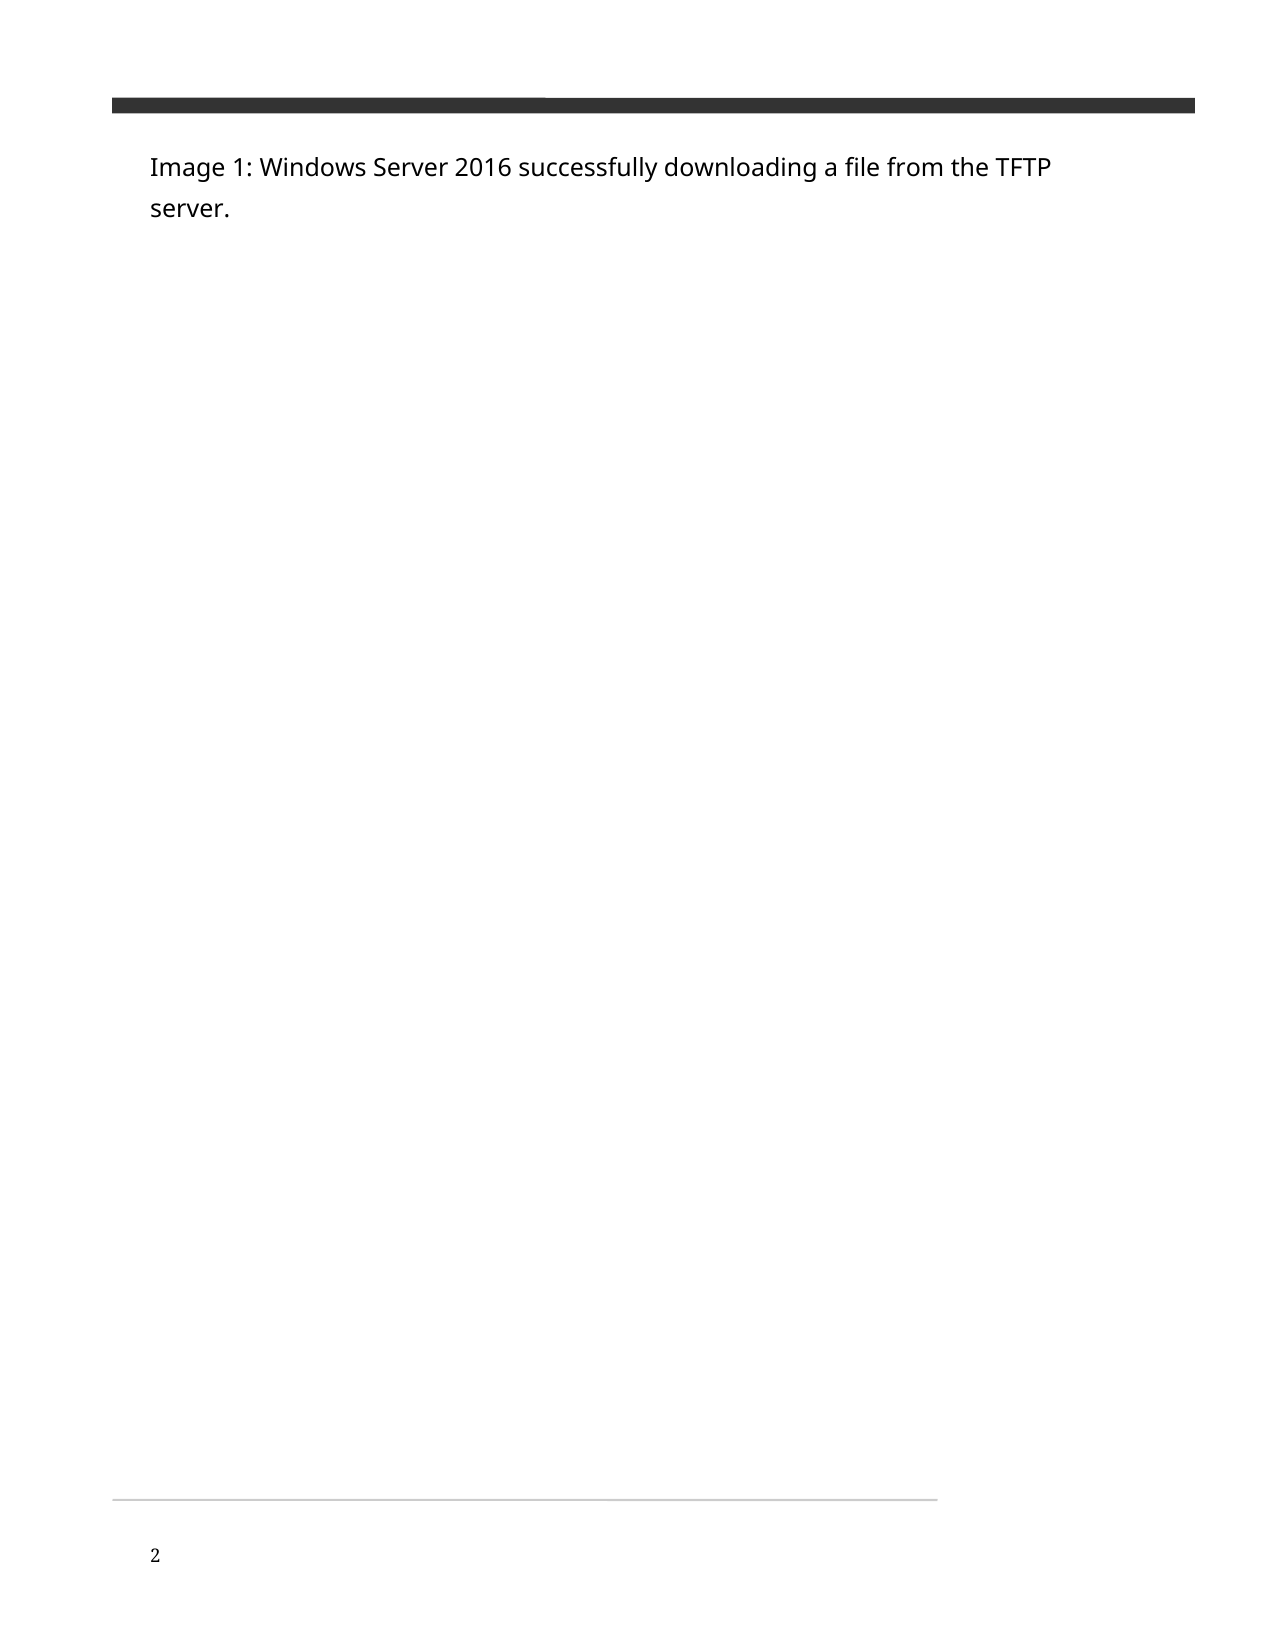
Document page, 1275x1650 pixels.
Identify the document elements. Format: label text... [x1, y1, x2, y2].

text Image 1: Windows Server 2016 successfully downloading a file from the TFTP server. [150, 150, 1125, 225]
